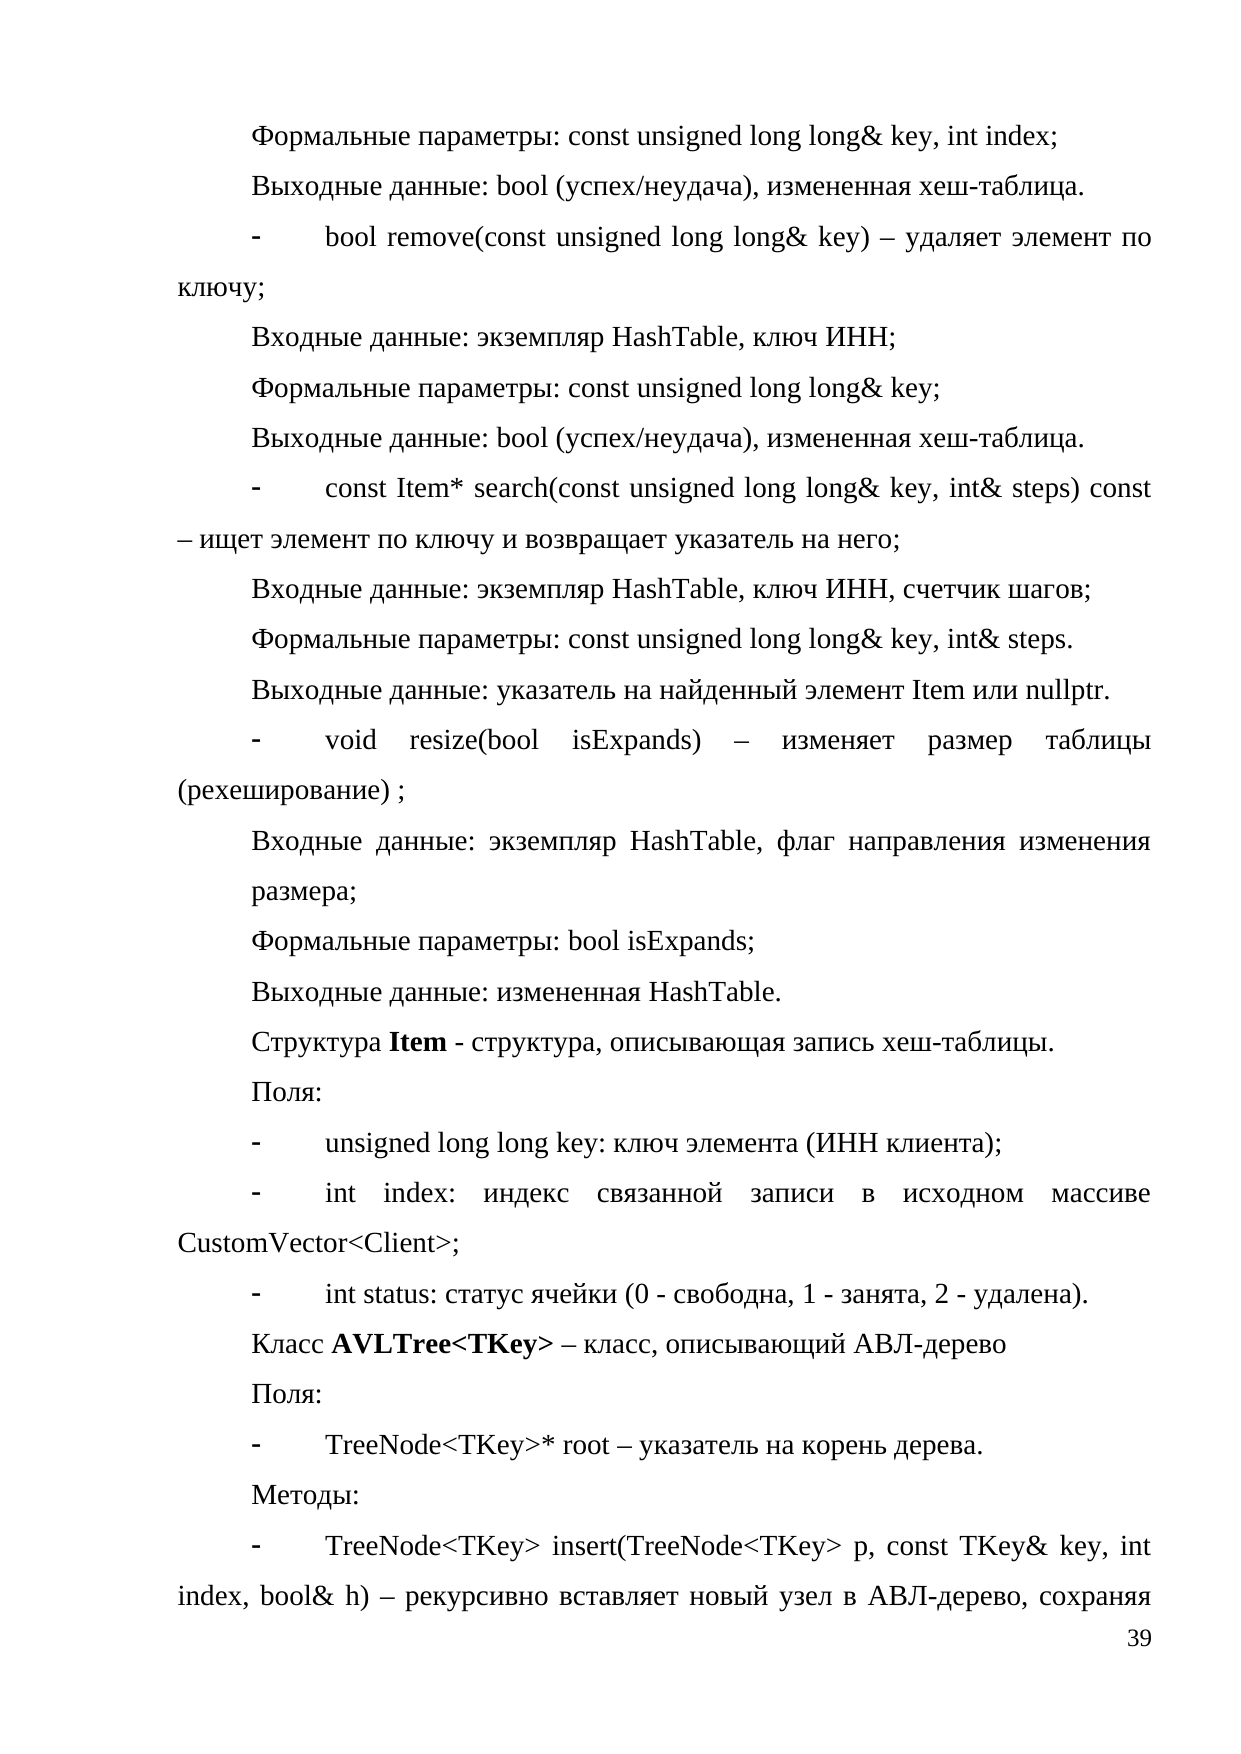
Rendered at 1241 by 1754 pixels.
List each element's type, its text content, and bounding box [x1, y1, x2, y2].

text int index: индекс связанной записи в исходном массиве CustomVector<Client>; [177, 1175, 1152, 1259]
text Класс AVLTree<TKey> – класс, описывающий АВЛ-дерево [177, 1326, 1152, 1360]
list Входные данные: экземпляр HashTable, флаг направления изменения размера; [251, 823, 1152, 907]
list Формальные параметры: const unsigned long long& key, int& steps. [251, 621, 1152, 655]
text Структура Item - структура, описывающая запись хеш-таблицы. [177, 1024, 1152, 1058]
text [177, 1528, 1152, 1612]
text Поля: [177, 1377, 1152, 1410]
list Выходные данные: измененная HashTable. [251, 974, 1152, 1007]
list Выходные данные: bool (успех/неудача), измененная хеш-таблица. [251, 168, 1152, 202]
list Входные данные: экземпляр HashTable, ключ ИНН, счетчик шагов; [251, 571, 1152, 605]
text bool remove(const unsigned long long& key) – удаляет элемент по ключу; [177, 219, 1152, 303]
text void resize(bool isExpands) – изменяет размер таблицы (рехеширование) ; [177, 722, 1152, 806]
text TreeNode<TKey>* root – указатель на корень дерева. [177, 1427, 1152, 1461]
list Выходные данные: указатель на найденный элемент Item или nullptr. [251, 672, 1152, 705]
text Методы: [177, 1477, 1152, 1511]
text int status: статус ячейки (0 - свободна, 1 - занята, 2 - удалена). [177, 1276, 1152, 1309]
text unsigned long long key: ключ элемента (ИНН клиента); [177, 1125, 1152, 1158]
list Формальные параметры: bool isExpands; [251, 923, 1152, 957]
text Поля: [177, 1074, 1152, 1108]
list Выходные данные: bool (успех/неудача), измененная хеш-таблица. [251, 420, 1152, 454]
list Формальные параметры: const unsigned long long& key, int index; [251, 118, 1152, 152]
text const Item* search(const unsigned long long& key, int& steps) const – ищет элемент по ключу и возвращает указатель на него; [177, 470, 1152, 554]
list Формальные параметры: const unsigned long long& key; [251, 370, 1152, 403]
list Входные данные: экземпляр HashTable, ключ ИНН; [251, 319, 1152, 353]
